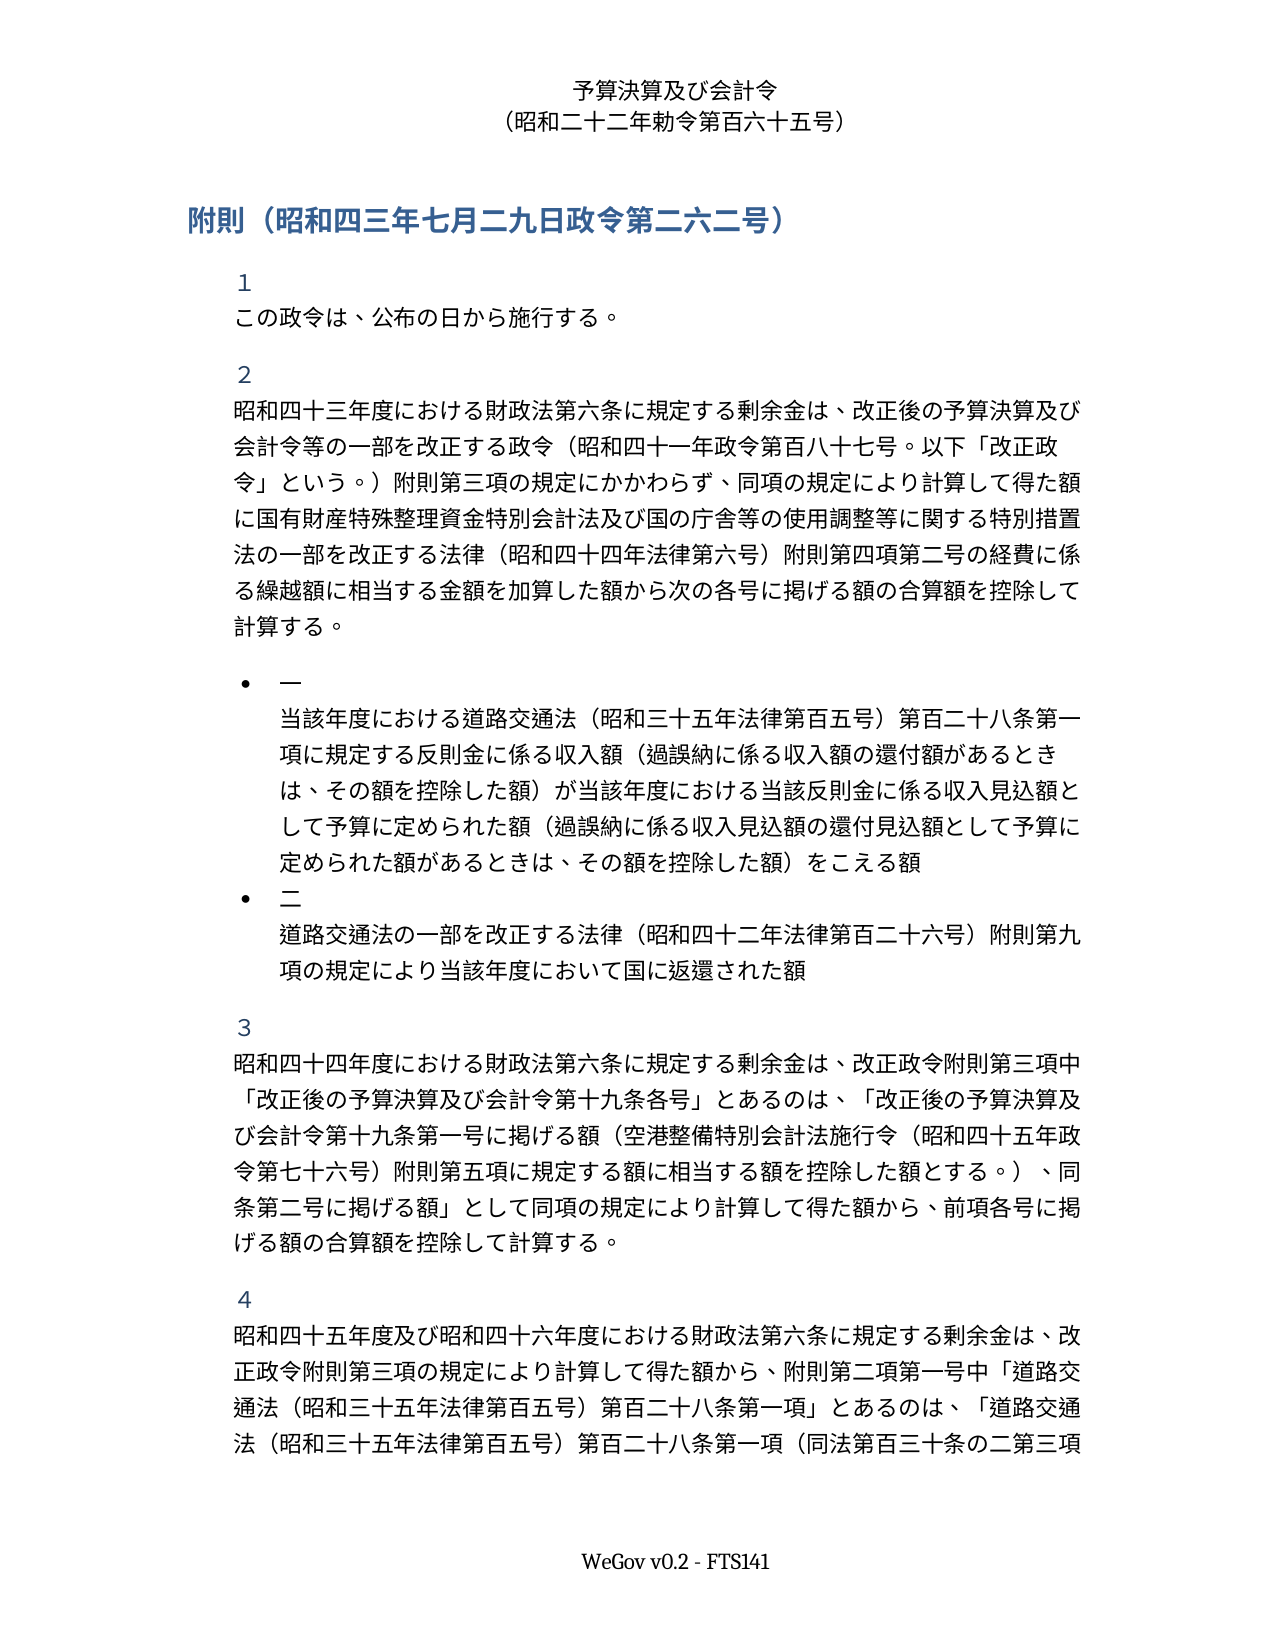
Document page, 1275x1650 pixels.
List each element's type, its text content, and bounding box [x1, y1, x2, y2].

subtitle 附則（昭和四三年七月二九日政令第二六二号） [187, 200, 1087, 240]
list 一 当該年度における道路交通法（昭和三十五年法律第百五号）第百二十八条第一項に規定する反則金に係る収入額（過誤納に係る収入額の還付額があるときは、その額を控除した額）が当該年度における当該反則金に係る収入見込額として予算に定められた額（過誤納に係る収入見込額の還付見込額として予算に定められた額があるときは、その額を控除した額）をこえる額 [242, 667, 1087, 878]
text この政令は、公布の日から施行する。 [233, 302, 1087, 334]
list 二 道路交通法の一部を改正する法律（昭和四十二年法律第百二十六号）附則第九項の規定により当該年度において国に返還された額 [242, 883, 1087, 986]
subtitle ３ [233, 1012, 1087, 1043]
text 昭和四十四年度における財政法第六条に規定する剰余金は、改正政令附則第三項中「改正後の予算決算及び会計令第十九条各号」とあるのは、「改正後の予算決算及び会計令第十九条第一号に掲げる額（空港整備特別会計法施行令（昭和四十五年政令第七十六号）附則第五項に規定する額に相当する額を控除した額とする。）、同条第二号に掲げる額」として同項の規定により計算して得た額から、前項各号に掲げる額の合算額を控除して計算する。 [233, 1048, 1087, 1259]
subtitle ４ [233, 1284, 1087, 1315]
text 昭和四十三年度における財政法第六条に規定する剰余金は、改正後の予算決算及び会計令等の一部を改正する政令（昭和四十一年政令第百八十七号。以下「改正政令」という。）附則第三項の規定にかかわらず、同項の規定により計算して得た額に国有財産特殊整理資金特別会計法及び国の庁舎等の使用調整等に関する特別措置法の一部を改正する法律（昭和四十四年法律第六号）附則第四項第二号の経費に係る繰越額に相当する金額を加算した額から次の各号に掲げる額の合算額を控除して計算する。 [233, 395, 1087, 642]
subtitle ２ [233, 359, 1087, 390]
subtitle １ [233, 266, 1087, 298]
